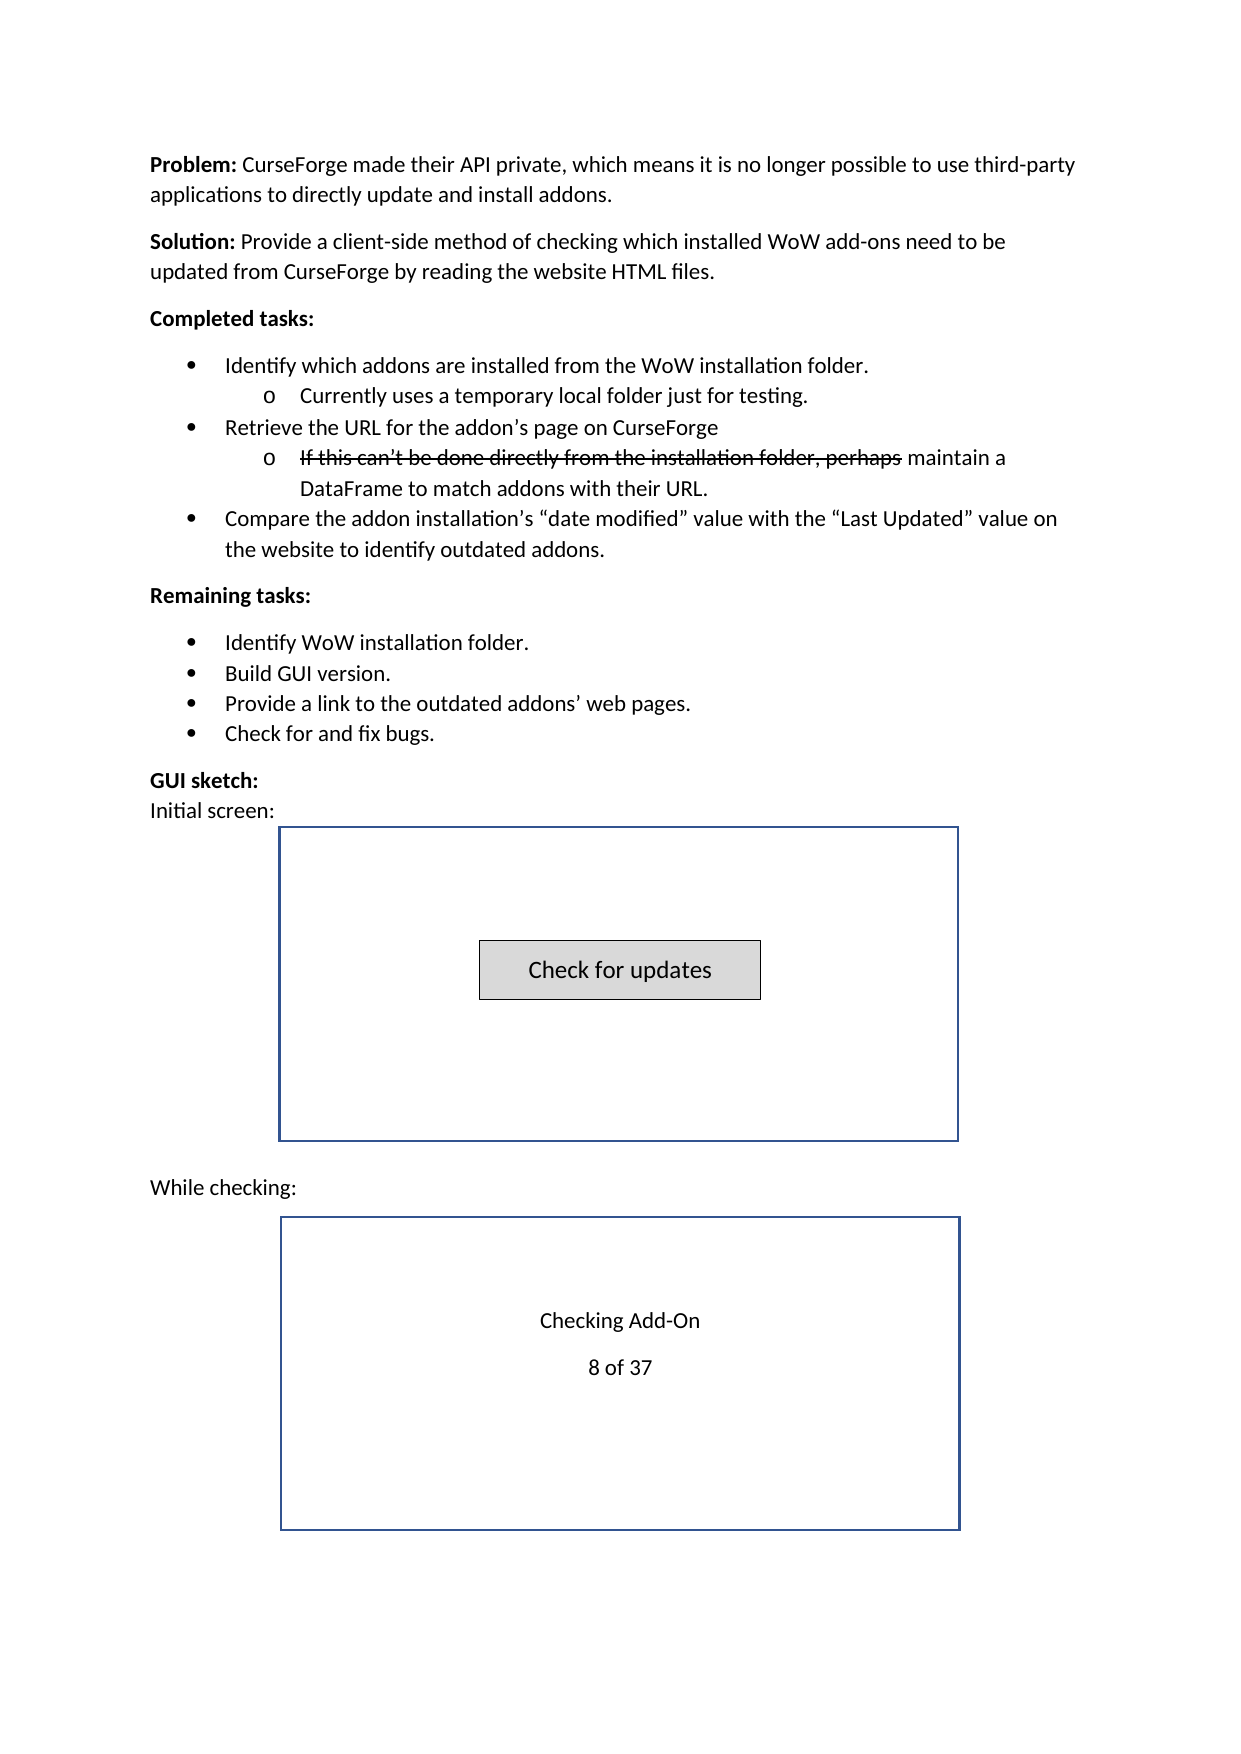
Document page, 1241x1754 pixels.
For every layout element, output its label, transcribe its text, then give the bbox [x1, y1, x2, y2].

text Problem: CurseForge made their API private, which means it is no longer possible to use third-party applications to directly update and install addons. [150, 150, 1090, 208]
list Currently uses a temporary local folder just for testing. [262, 381, 1090, 410]
list Compare the addon installation’s “date modified” value with the “Last Updated” value on the website to identify outdated addons. [187, 504, 1090, 563]
list Provide a link to the outdated addons’ web pages. [187, 689, 1090, 717]
text Remaining tasks: [150, 582, 1090, 609]
text Solution: Provide a client-side method of checking which installed WoW add-ons need to be updated from CurseForge by reading the website HTML files. [150, 227, 1090, 285]
text Completed tasks: [150, 304, 1090, 332]
list If this can’t be done directly from the installation folder, perhaps maintain a DataFrame to match addons with their URL. [262, 443, 1090, 502]
list Retrieve the URL for the addon’s page on CurseForge [187, 413, 1090, 441]
list Build GUI version. [187, 659, 1090, 687]
list Identify which addons are installed from the WoW installation folder. [187, 351, 1090, 379]
text GUI sketch: Initial screen: While checking: [150, 766, 1090, 1201]
list Identify WoW installation folder. [187, 628, 1090, 656]
list Check for and fix bugs. [187, 719, 1090, 747]
